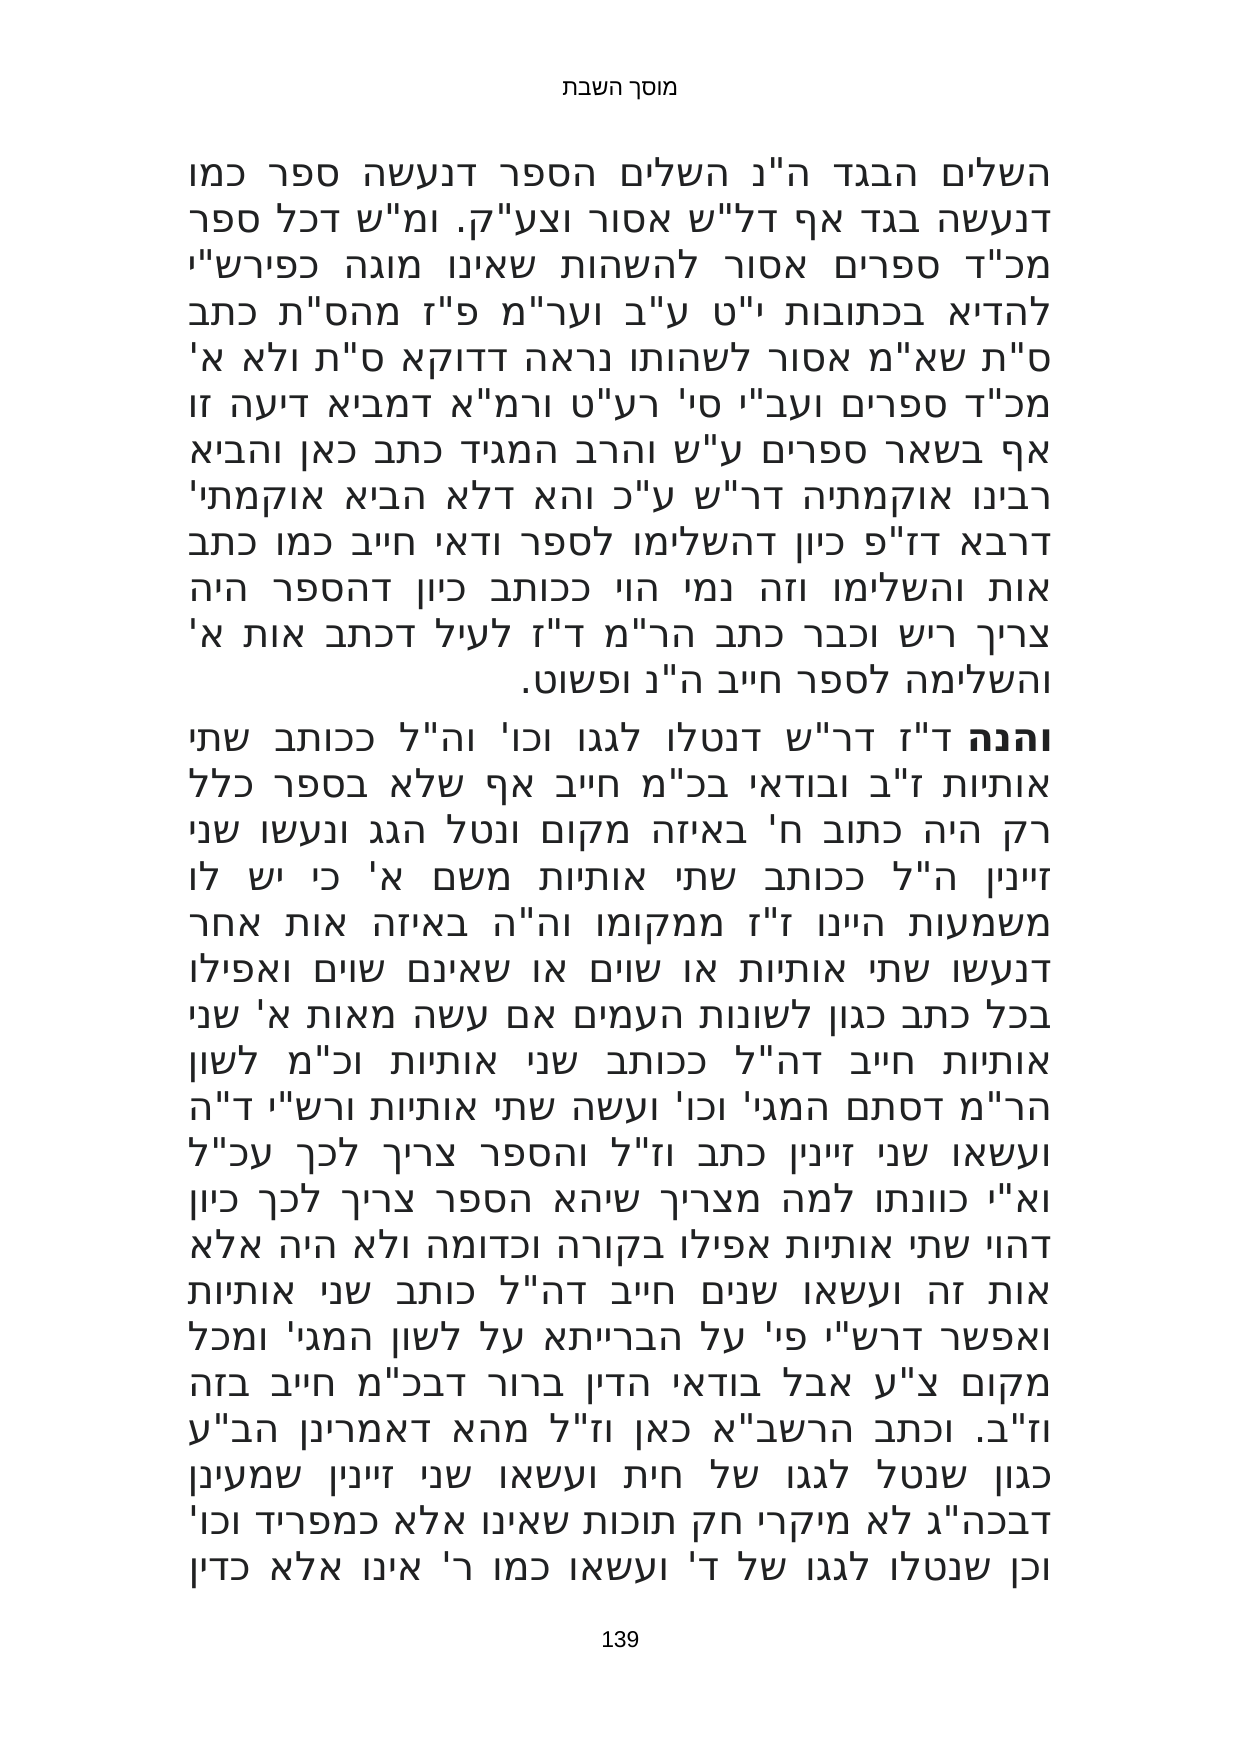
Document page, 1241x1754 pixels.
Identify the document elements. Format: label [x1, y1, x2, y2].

text [187, 150, 1053, 702]
text [187, 715, 1053, 1590]
